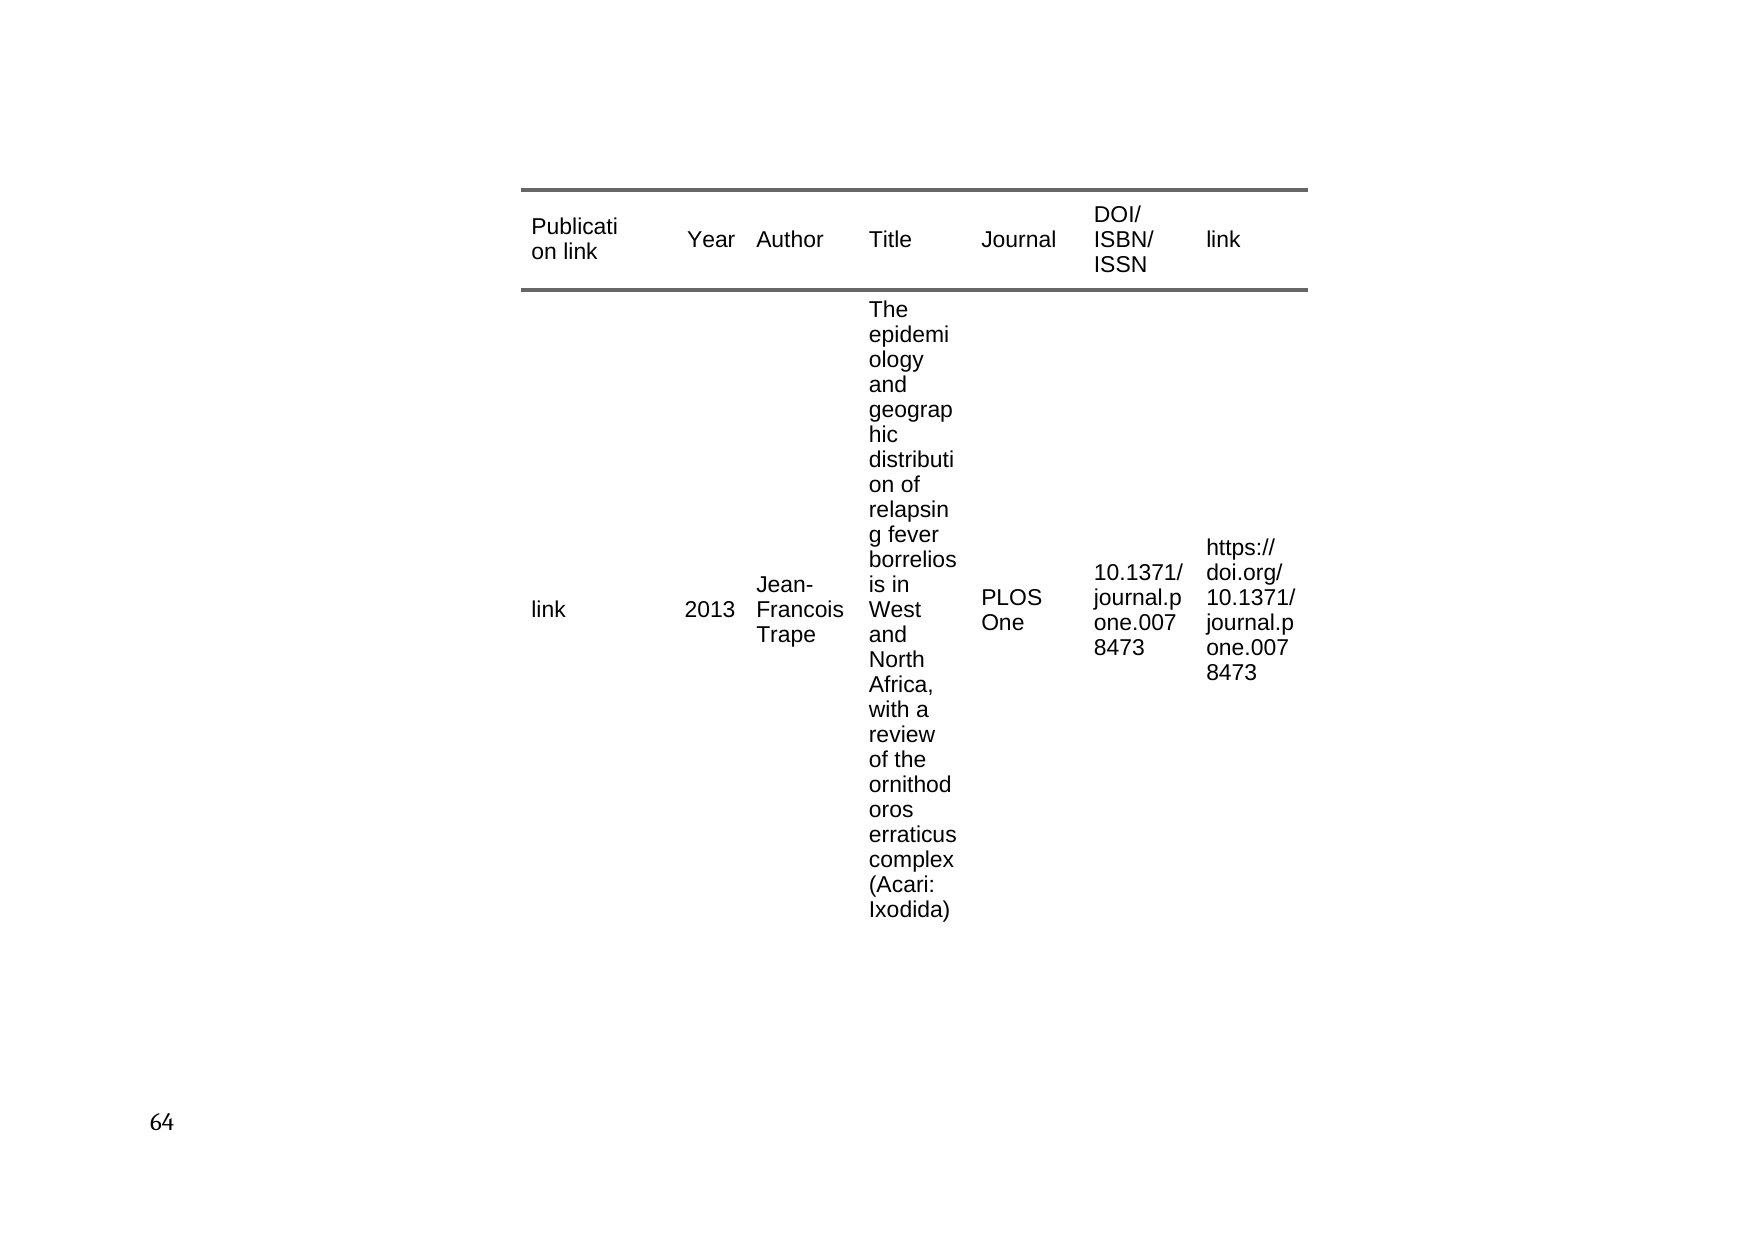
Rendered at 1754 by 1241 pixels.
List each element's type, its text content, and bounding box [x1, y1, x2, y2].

table_cell The epidemiology and geographic distribution of relapsing fever borreliosis in West and North Africa, with a review of the ornithodoros erraticus complex (Acari: Ixodida) [858, 292, 971, 933]
table_header Author [746, 192, 858, 287]
table_header link [1196, 192, 1308, 287]
table_header Year [633, 192, 746, 287]
table_cell link [521, 292, 633, 933]
table_header Publication link [521, 192, 633, 287]
table_cell 10.1371/journal.pone.0078473 [1083, 292, 1196, 933]
table_cell Jean-Francois Trape [746, 292, 858, 933]
table_header Title [858, 192, 971, 287]
table_cell 2013 [633, 292, 746, 933]
table_header DOI/ISBN/ISSN [1083, 192, 1196, 287]
table_cell PLOS One [971, 292, 1083, 933]
table_header Journal [971, 192, 1083, 287]
table_cell https://doi.org/10.1371/journal.pone.0078473 [1196, 292, 1308, 933]
